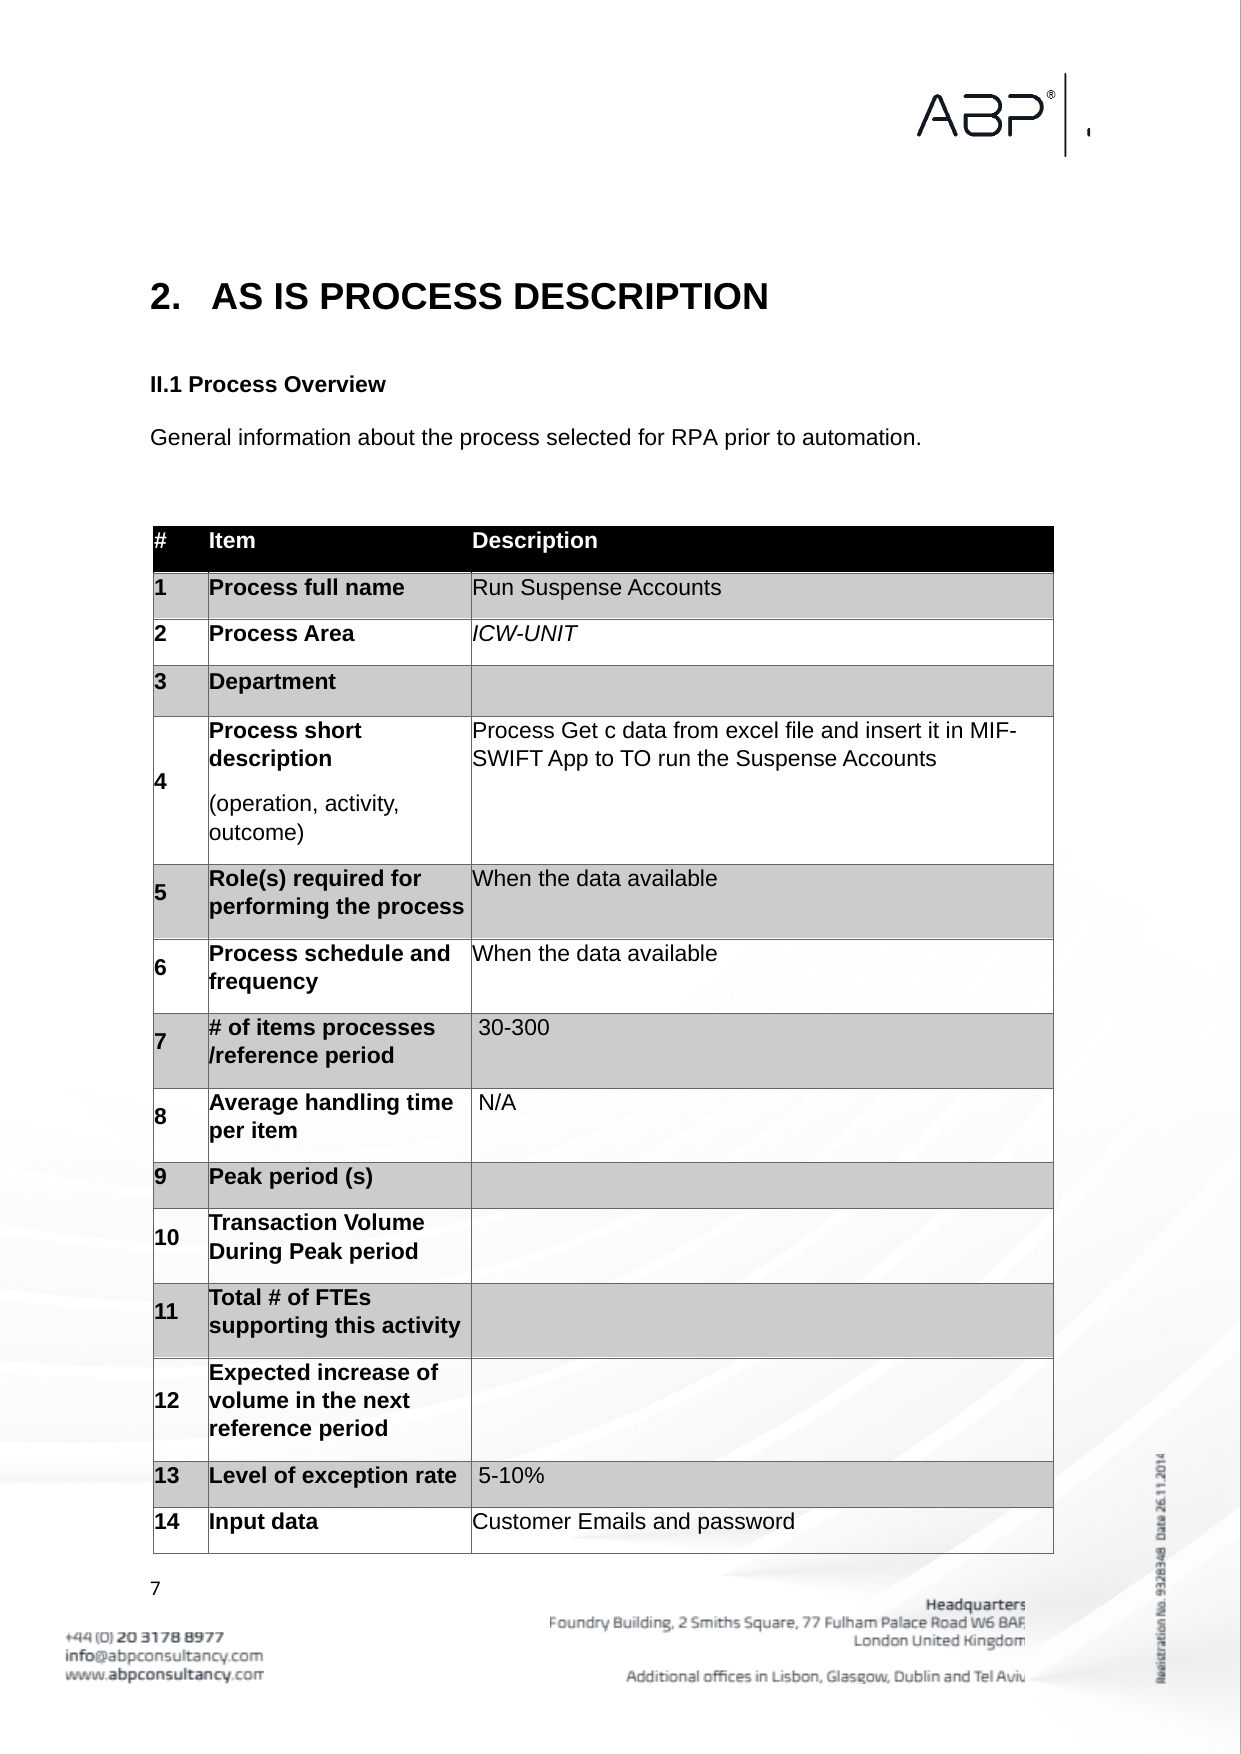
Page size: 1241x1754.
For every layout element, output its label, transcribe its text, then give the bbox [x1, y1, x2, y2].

table_cell [472, 1209, 1053, 1283]
table_cell Transaction Volume During Peak period [209, 1209, 471, 1283]
table_cell [472, 1359, 1053, 1461]
table_header Description [472, 527, 1053, 572]
table_cell 12 [154, 1359, 208, 1461]
subtitle 2. AS IS process description [150, 274, 1090, 317]
table_cell Peak period (s) [209, 1163, 471, 1208]
table_cell Process short description (operation, activity, outcome) [209, 717, 471, 864]
table_cell 5 [154, 865, 208, 938]
text General information about the process selected for RPA prior to automation. [150, 424, 1090, 451]
table_cell 14 [154, 1508, 208, 1553]
table_cell Role(s) required for performing the process [209, 865, 471, 938]
table_cell Process Area [209, 620, 471, 665]
table_cell When the data available [472, 865, 1053, 938]
table_cell 8 [154, 1089, 208, 1162]
table_cell 5-10% [472, 1462, 1053, 1507]
table_cell 9 [154, 1163, 208, 1208]
table_cell 30-300 [472, 1014, 1053, 1088]
table_cell When the data available [472, 940, 1053, 1013]
table_cell 10 [154, 1209, 208, 1283]
table_cell Expected increase of volume in the next reference period [209, 1359, 471, 1461]
table_cell 7 [154, 1014, 208, 1088]
table_cell Run Suspense Accounts [472, 574, 1053, 618]
table_header # [154, 527, 208, 572]
table_cell Input data [209, 1508, 471, 1553]
table_cell 2 [154, 620, 208, 665]
table_cell Customer Emails and password [472, 1508, 1053, 1553]
table_cell Total # of FTEs supporting this activity [209, 1284, 471, 1357]
table_cell [472, 666, 1053, 716]
table_cell ICW-UNIT [472, 620, 1053, 665]
picture [0, 2, 1241, 1754]
table_header Item [209, 527, 471, 572]
table_cell 11 [154, 1284, 208, 1357]
table_cell 4 [154, 717, 208, 864]
table_cell Process schedule and frequency [209, 940, 471, 1013]
table_cell N/A [472, 1089, 1053, 1162]
table_cell [472, 1284, 1053, 1357]
table_cell 13 [154, 1462, 208, 1507]
subtitle II.1 Process Overview [150, 371, 1090, 397]
table_cell 1 [154, 574, 208, 618]
table_cell 6 [154, 940, 208, 1013]
table_cell Level of exception rate [209, 1462, 471, 1507]
table_cell [472, 1163, 1053, 1208]
table_cell Process full name [209, 574, 471, 618]
table_cell # of items processes /reference period [209, 1014, 471, 1088]
table_cell Department [209, 666, 471, 716]
table_cell Process Get c data from excel file and insert it in MIF-SWIFT App to TO run the Suspense Accounts [472, 717, 1053, 864]
table_cell Average handling time per item [209, 1089, 471, 1162]
table_cell 3 [154, 666, 208, 716]
